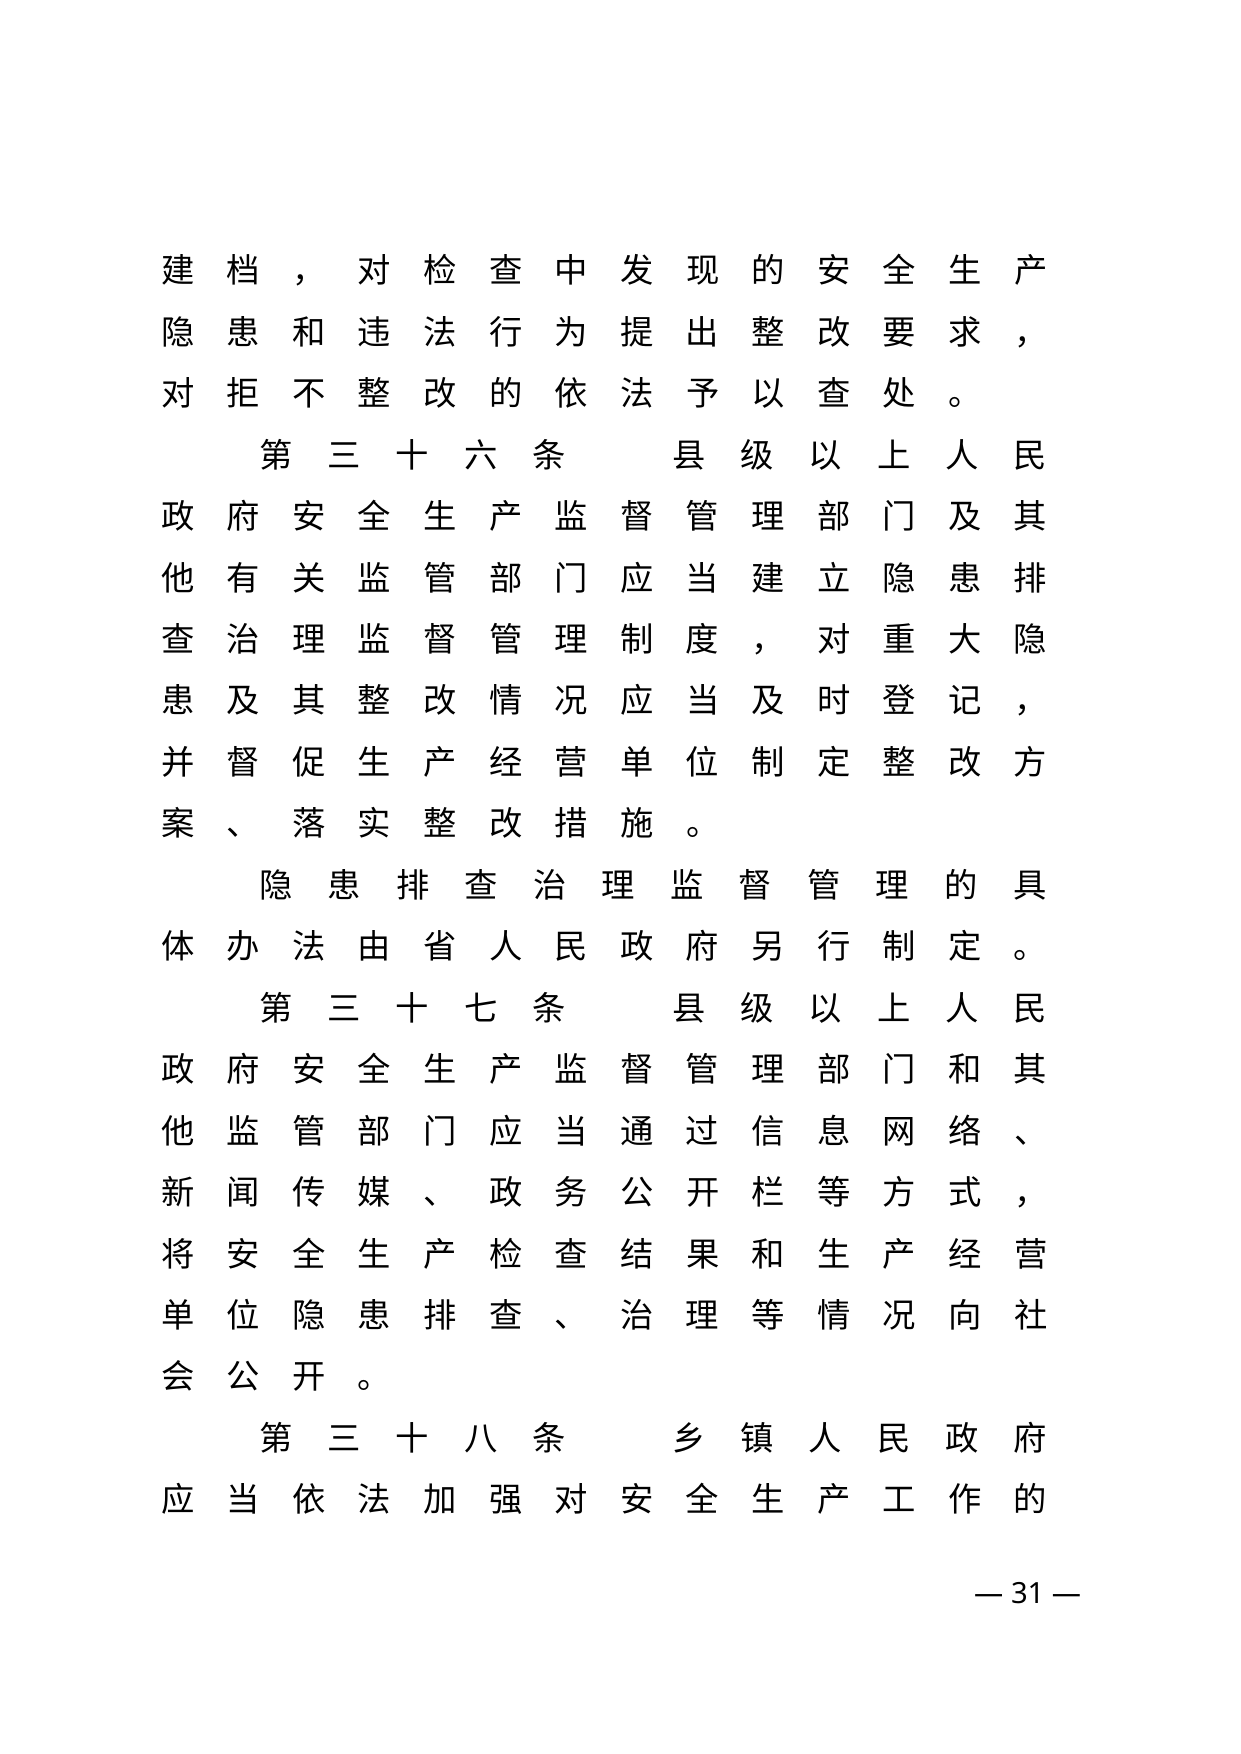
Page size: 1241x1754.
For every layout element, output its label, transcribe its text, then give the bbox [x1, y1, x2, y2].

text 隐患排查治理监督管理的具体办法由省人民政府另行制定。 [161, 852, 1079, 975]
text 第三十七条 县级以上人民政府安全生产监督管理部门和其他监管部门应当通过信息网络、新闻传媒、政务公开栏等方式，将安全生产检查结果和生产经营单位隐患排查、治理等情况向社会公开。 [161, 975, 1079, 1405]
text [161, 237, 1079, 422]
text 第三十六条 县级以上人民政府安全生产监督管理部门及其他有关监管部门应当建立隐患排查治理监督管理制度，对重大隐患及其整改情况应当及时登记，并督促生产经营单位制定整改方案、落实整改措施。 [161, 422, 1079, 852]
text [161, 1405, 1079, 1528]
